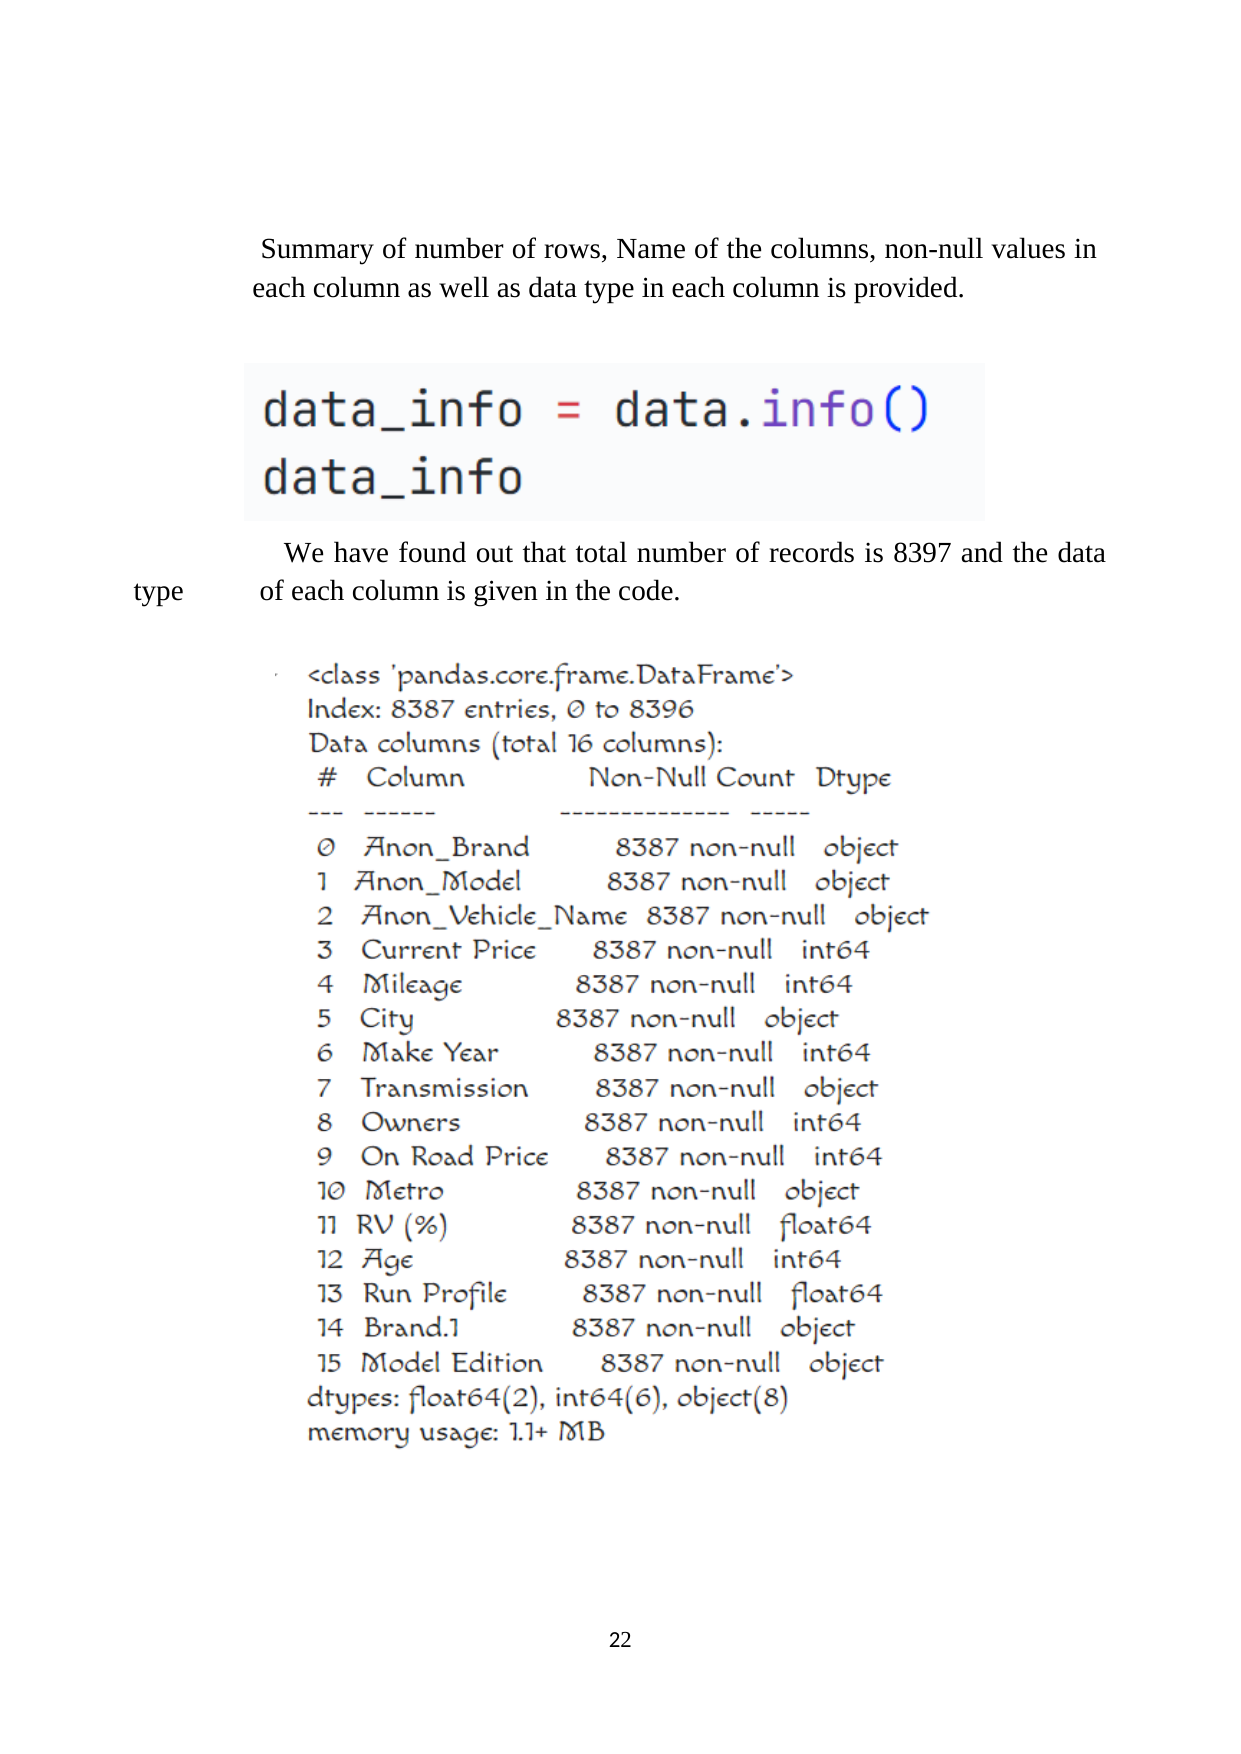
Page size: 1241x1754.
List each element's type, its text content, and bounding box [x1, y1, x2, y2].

picture [275, 647, 946, 1457]
text Summary of number of rows, Name of the columns, non-null values in each column as well as data type in each column is provided. [133, 232, 1107, 304]
picture [244, 363, 985, 521]
text We have found out that total number of records is 8397 and the data type of each column is given in the code. [133, 535, 1107, 607]
